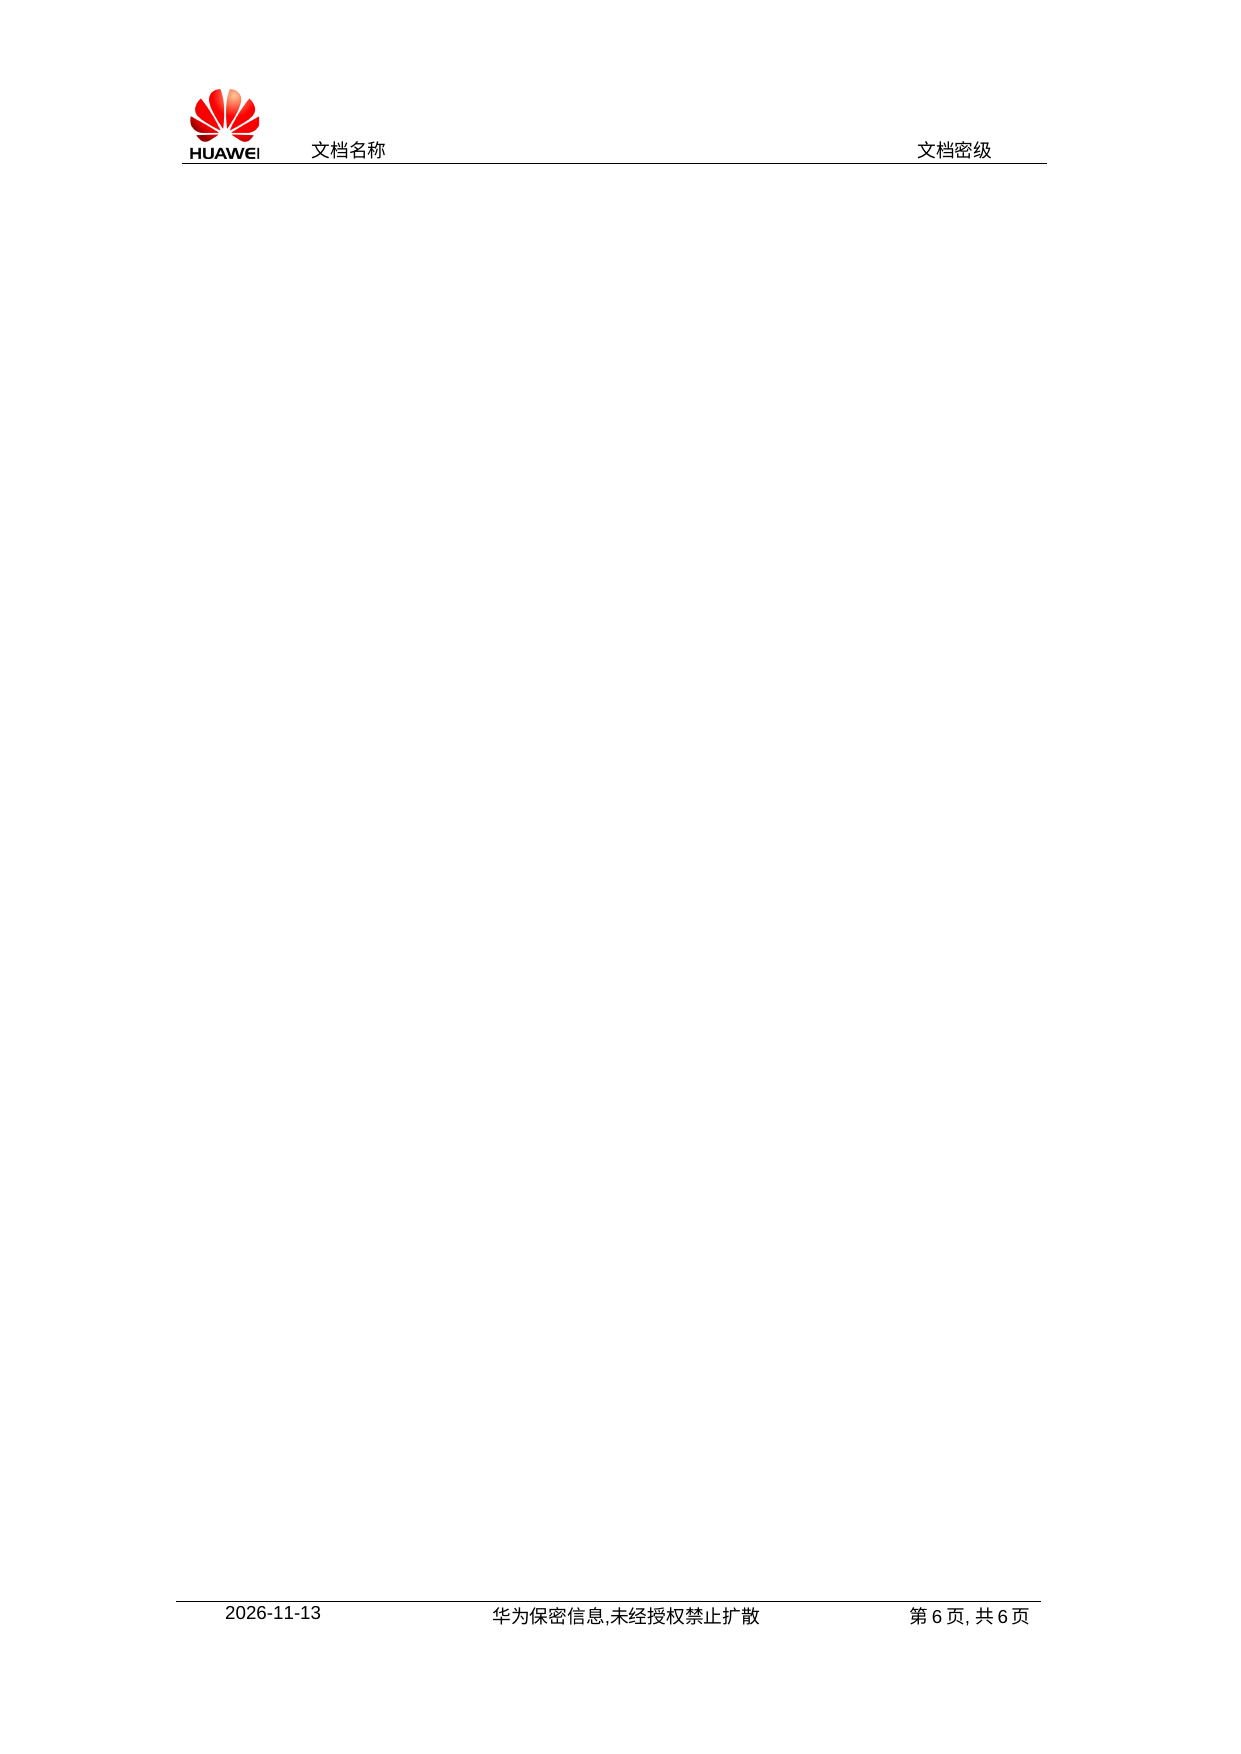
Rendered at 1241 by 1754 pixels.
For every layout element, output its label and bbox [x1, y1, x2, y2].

picture [190, 89, 260, 159]
